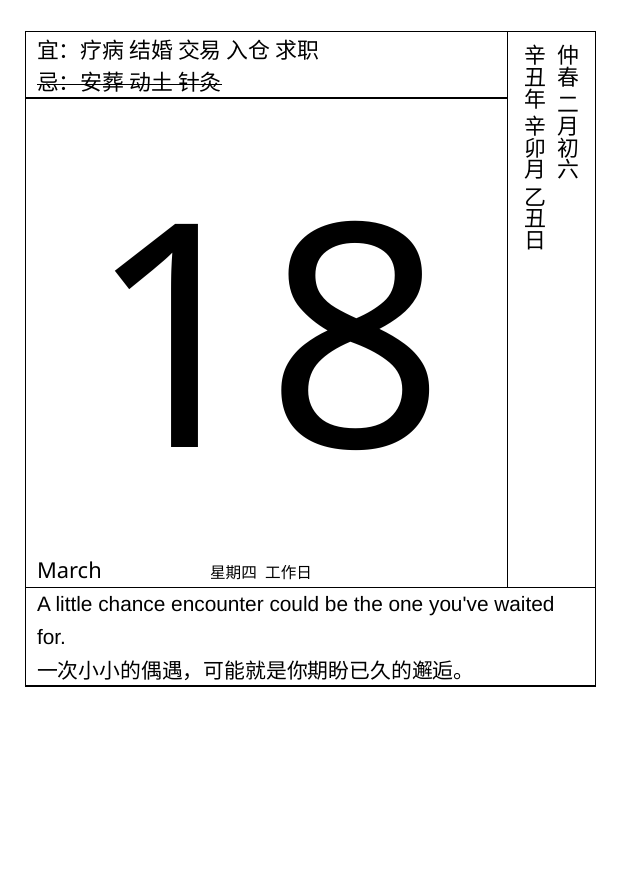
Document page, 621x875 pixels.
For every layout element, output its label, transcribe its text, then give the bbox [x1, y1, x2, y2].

table_header 仲春 二月初六 辛丑年 辛卯月 乙丑日 [508, 32, 595, 586]
table_header 宜：疗病 结婚 交易 入仓 求职 忌：安葬 动土 针灸 [26, 32, 507, 97]
table_cell 18 March 星期四 工作日 [26, 99, 507, 586]
table_cell A little chance encounter could be the one you've waited for. 一次小小的偶遇，可能就是你期盼已久的邂逅。 [26, 588, 595, 685]
